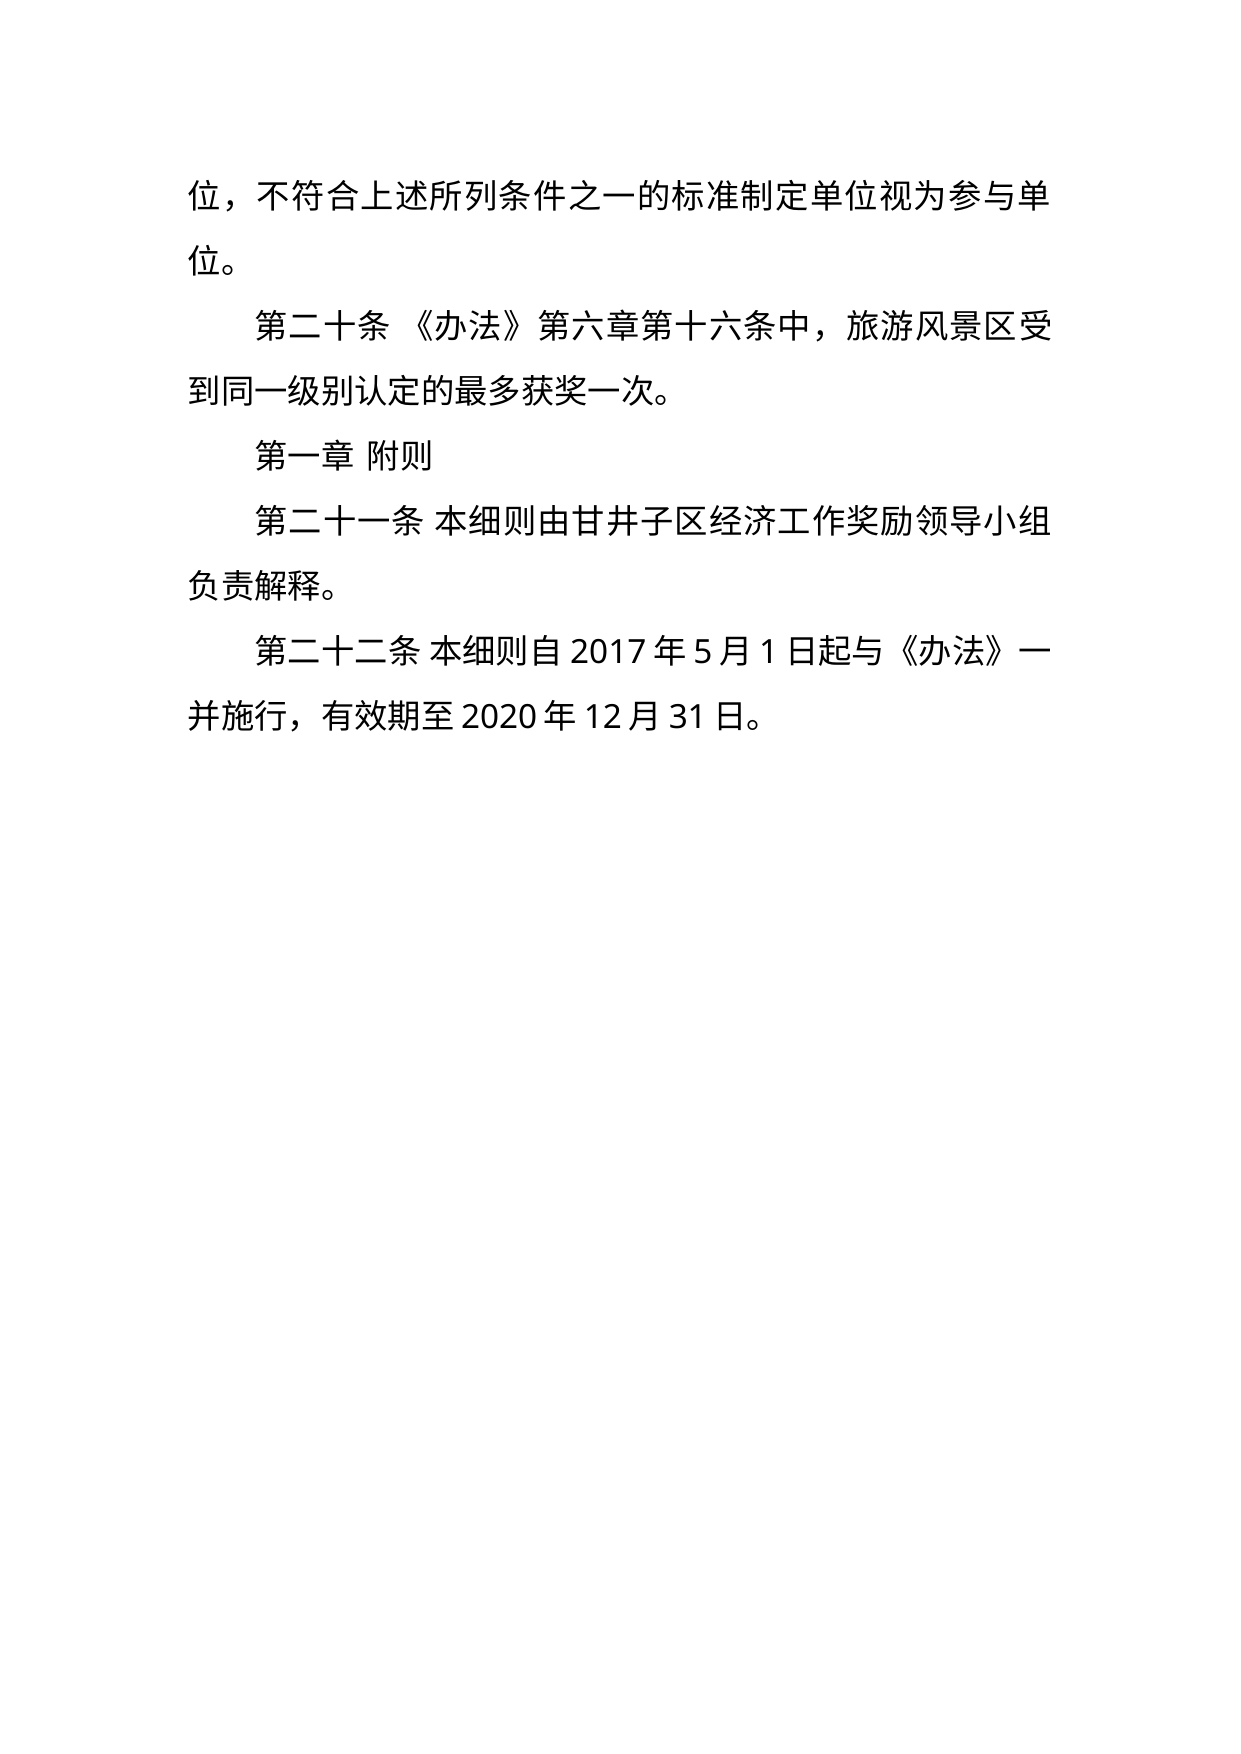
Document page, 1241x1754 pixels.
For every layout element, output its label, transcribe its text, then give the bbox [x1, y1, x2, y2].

text 第二十一条 本细则由甘井子区经济工作奖励领导小组负责解释。 [187, 487, 1053, 617]
text 第二十条 《办法》第六章第十六条中，旅游风景区受到同一级别认定的最多获奖一次。 [187, 292, 1053, 422]
list 附则 [254, 422, 1053, 487]
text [187, 162, 1053, 292]
text 第二十二条 本细则自2017年5月1日起与《办法》一并施行，有效期至2020年12月31日。 [187, 617, 1053, 747]
